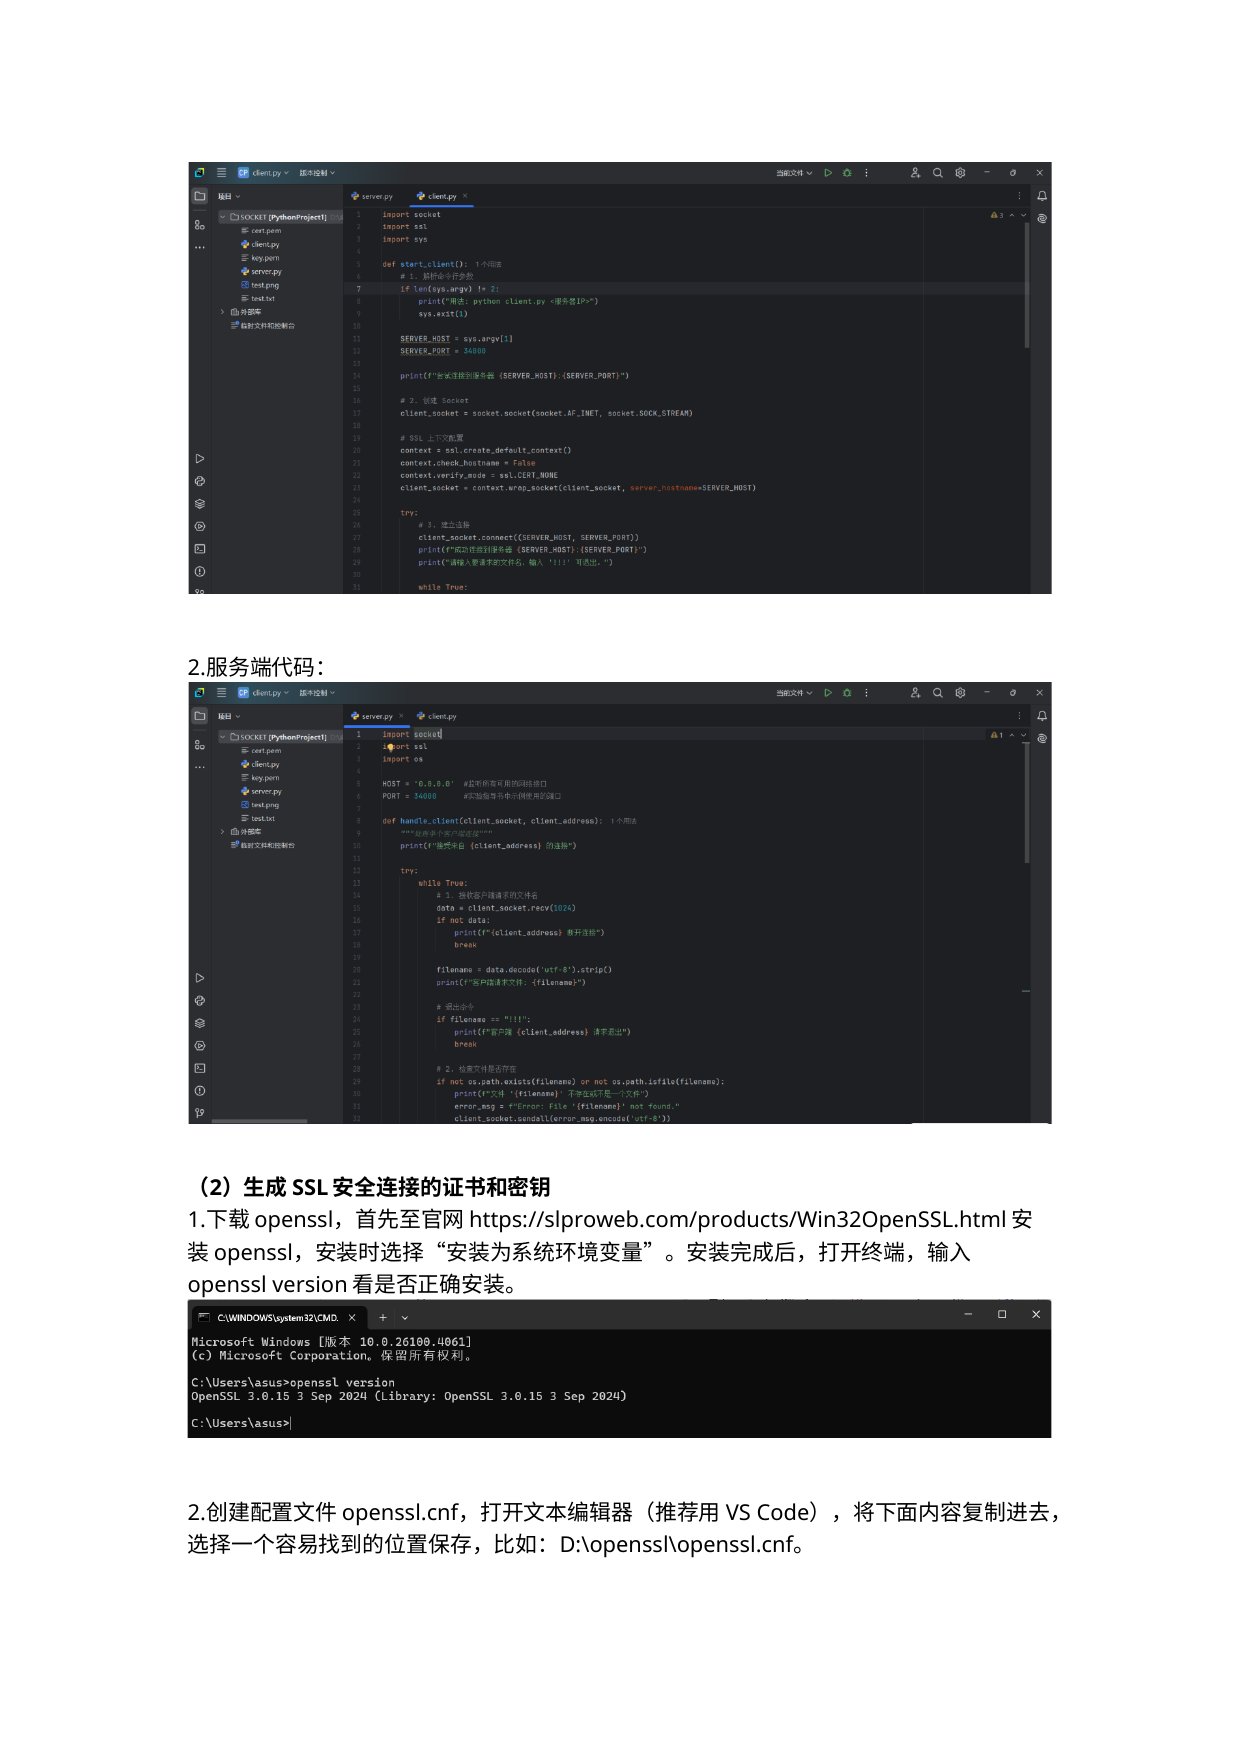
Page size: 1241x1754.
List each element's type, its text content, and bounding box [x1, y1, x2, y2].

text （2）生成SSL安全连接的证书和密钥 [187, 1169, 1053, 1202]
text 2.服务端代码： [187, 649, 1053, 682]
picture [188, 682, 1052, 1124]
picture [187, 1299, 1052, 1438]
text 1.下载openssl，首先至官网https://slproweb.com/products/Win32OpenSSL.html安装openssl，安装时选择“安装为系统环境变量”。安装完成后，打开终端，输入openssl version看是否正确安装。 [187, 1202, 1053, 1299]
text 2.创建配置文件openssl.cnf，打开文本编辑器（推荐用 VS Code），将下面内容复制进去，选择一个容易找到的位置保存，比如：D:\openssl\openssl.cnf。 [187, 1494, 1053, 1559]
picture [188, 162, 1052, 594]
